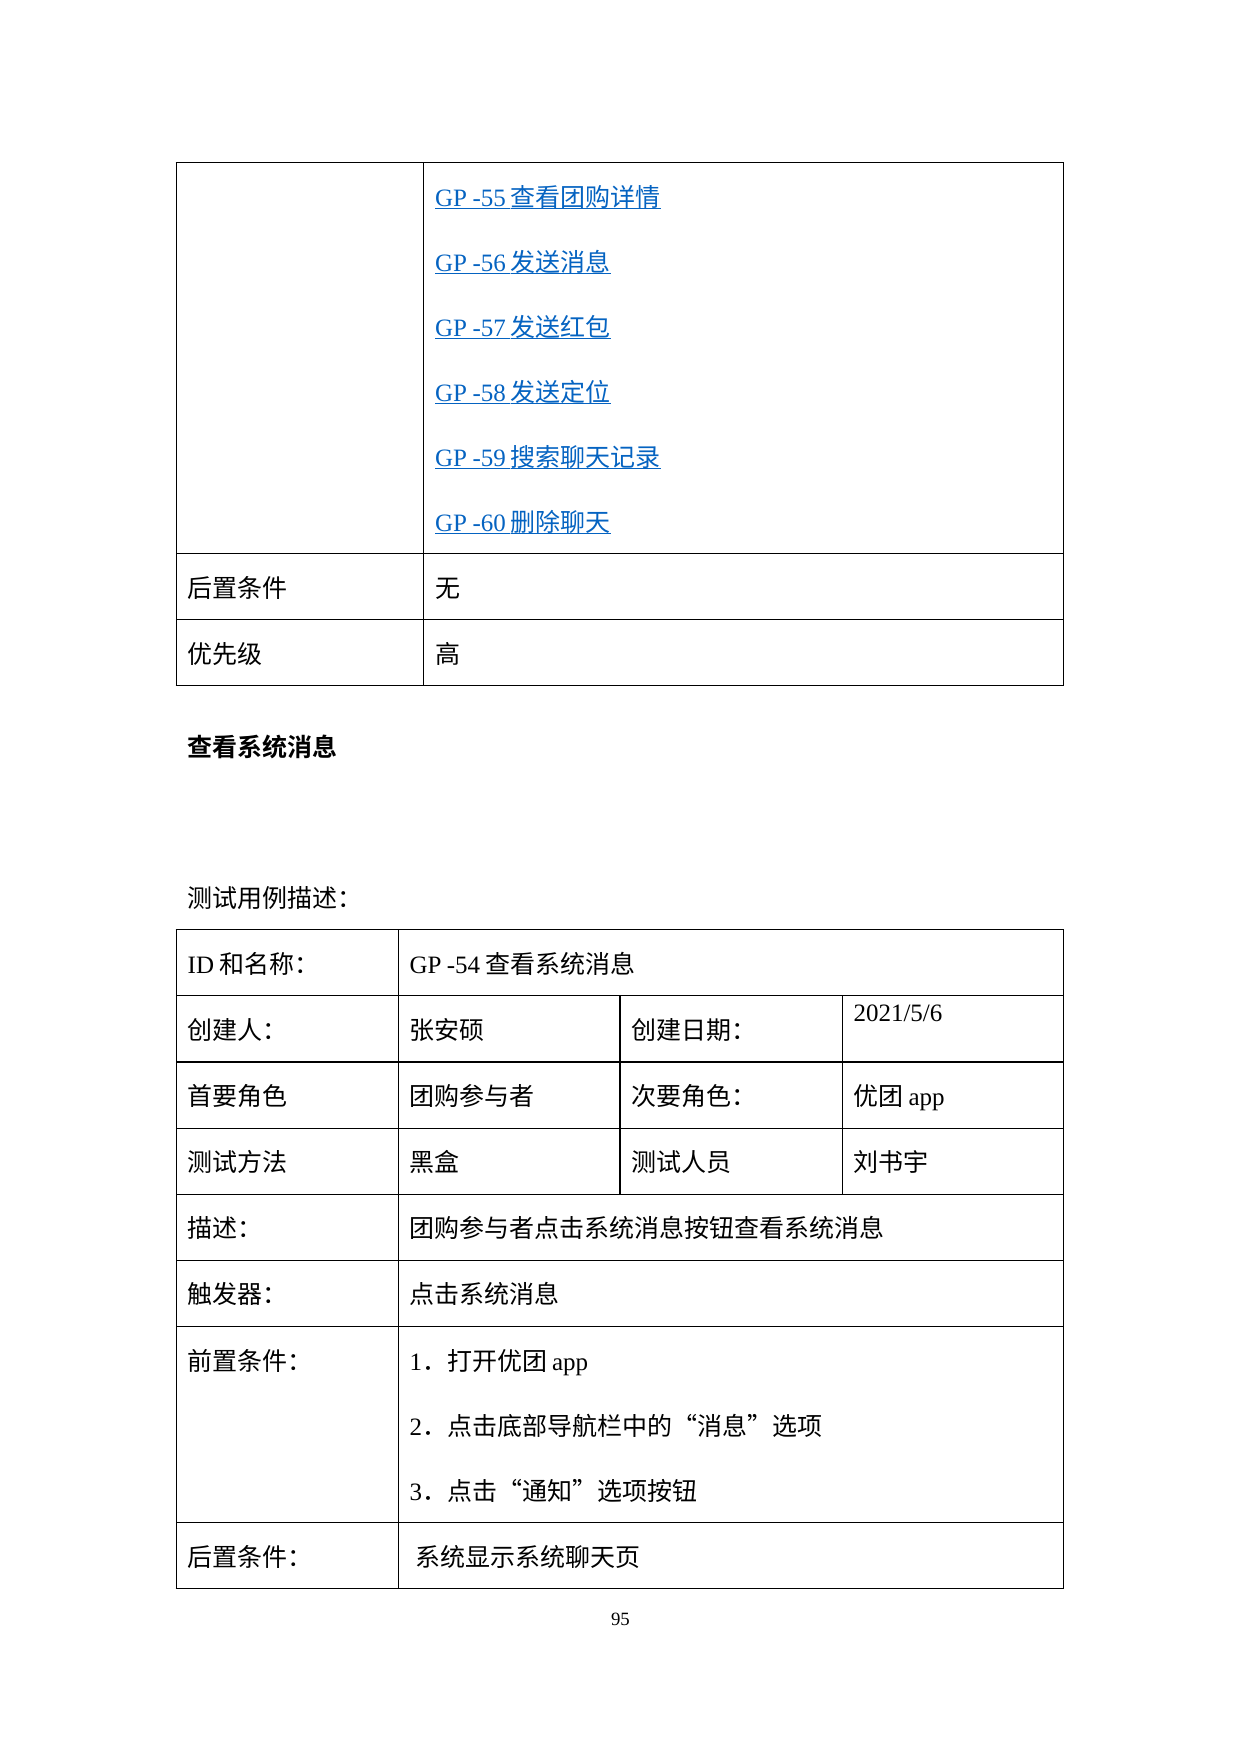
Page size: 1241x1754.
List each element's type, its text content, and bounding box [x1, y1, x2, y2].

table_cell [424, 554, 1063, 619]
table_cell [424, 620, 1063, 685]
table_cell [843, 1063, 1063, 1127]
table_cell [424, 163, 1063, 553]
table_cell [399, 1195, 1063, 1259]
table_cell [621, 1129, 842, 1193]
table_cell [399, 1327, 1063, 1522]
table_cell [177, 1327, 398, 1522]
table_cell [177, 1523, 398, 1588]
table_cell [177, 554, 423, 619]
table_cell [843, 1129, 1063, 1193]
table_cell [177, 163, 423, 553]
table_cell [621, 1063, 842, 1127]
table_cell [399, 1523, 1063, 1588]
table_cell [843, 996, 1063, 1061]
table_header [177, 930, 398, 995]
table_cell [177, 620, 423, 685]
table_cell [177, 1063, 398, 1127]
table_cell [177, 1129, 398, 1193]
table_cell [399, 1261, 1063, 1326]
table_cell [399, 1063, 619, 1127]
text 查看系统消息 [187, 713, 1053, 778]
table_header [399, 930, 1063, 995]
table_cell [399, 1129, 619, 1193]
text 测试用例描述： [187, 864, 1053, 929]
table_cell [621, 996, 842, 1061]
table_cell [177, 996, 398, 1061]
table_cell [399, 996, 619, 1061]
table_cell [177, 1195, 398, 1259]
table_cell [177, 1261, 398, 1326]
